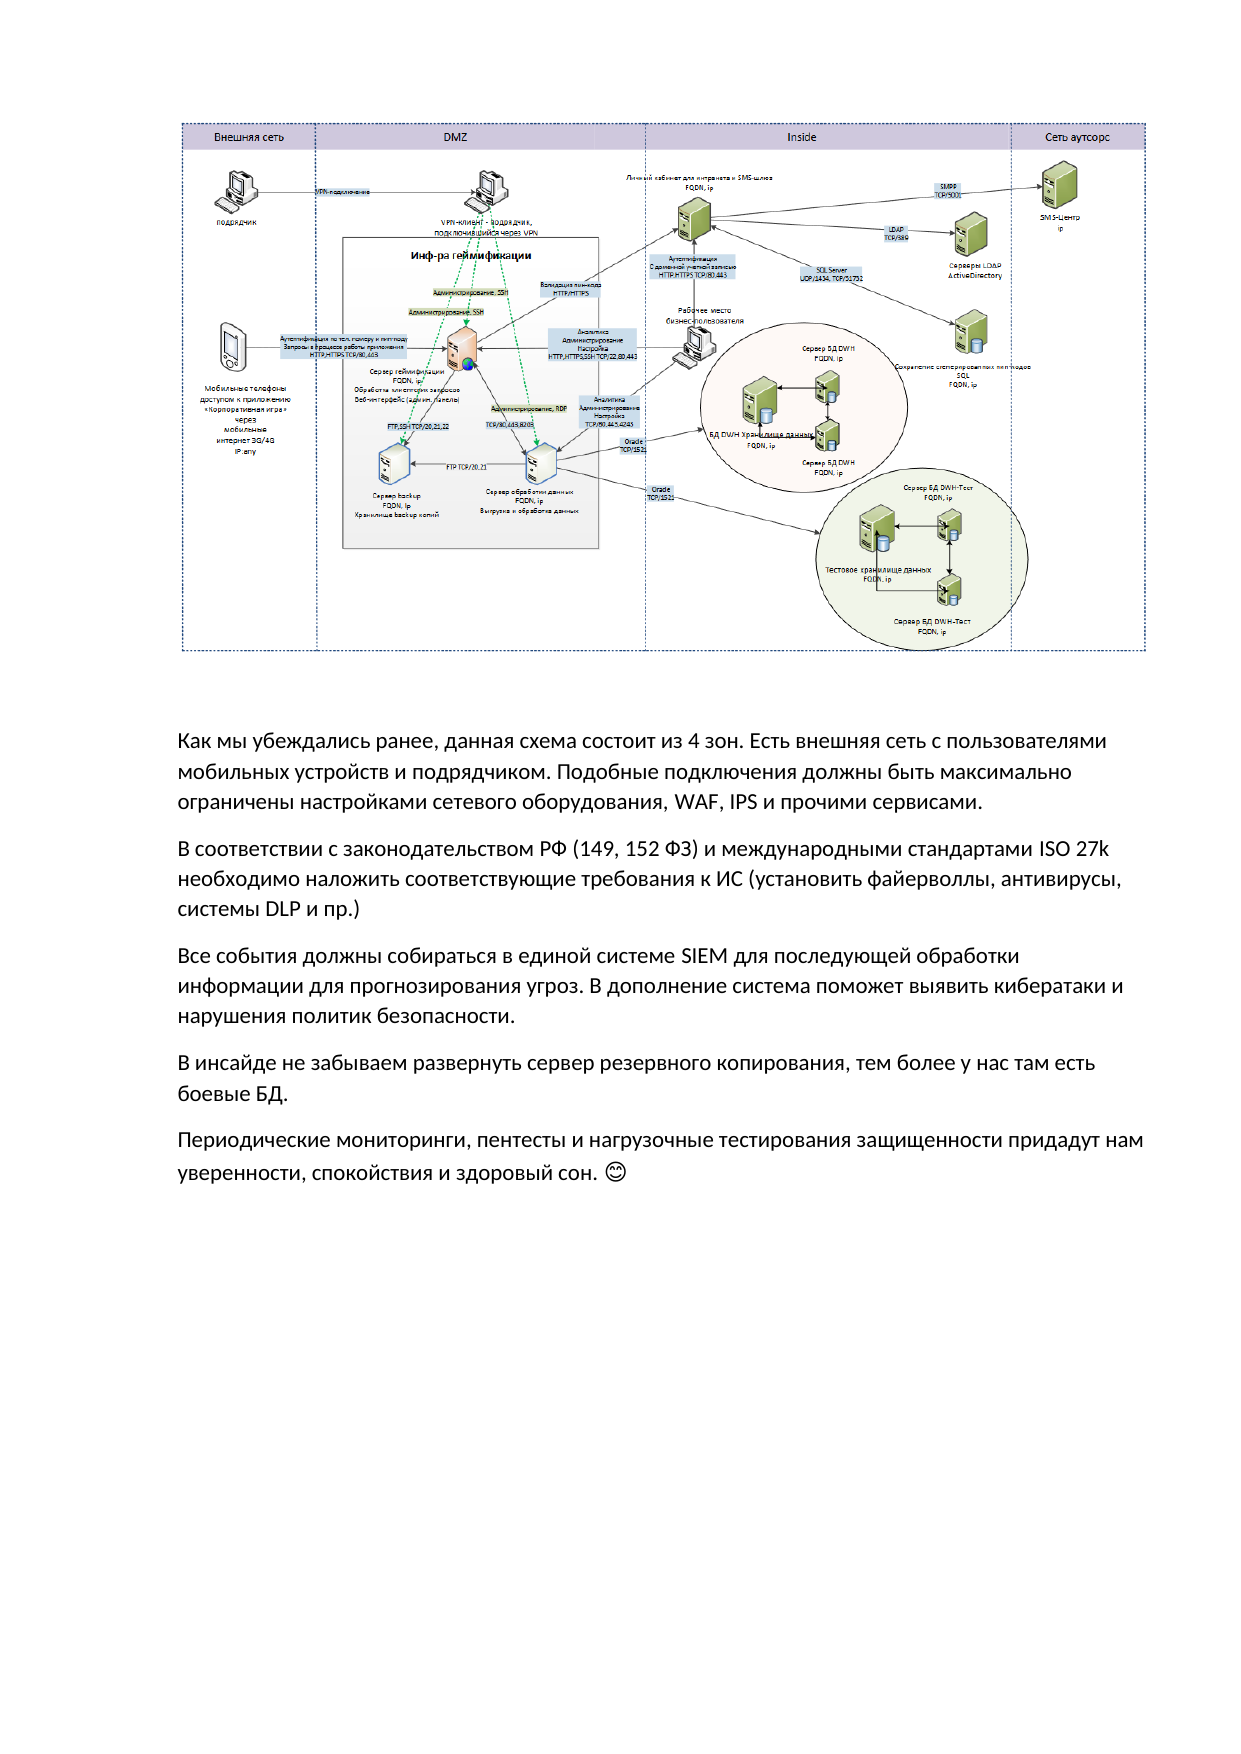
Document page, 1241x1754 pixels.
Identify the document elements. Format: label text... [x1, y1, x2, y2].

text Как мы убеждались ранее, данная схема состоит из 4 зон. Есть внешняя сеть с пользователями мобильных устройств и подрядчиком. Подобные подключения должны быть максимально ограничены настройками сетевого оборудования, WAF, IPS и прочими сервисами. [177, 727, 1152, 815]
text Периодические мониторинги, пентесты и нагрузочные тестирования защищенности придадут нам уверенности, спокойствия и здоровый сон. [177, 1126, 1152, 1187]
text Все события должны собираться в единой системе SIEM для последующей обработки информации для прогнозирования угроз. В дополнение система поможет выявить кибератаки и нарушения политик безопасности. [177, 941, 1152, 1030]
picture [177, 118, 1152, 661]
text В соответствии с законодательством РФ (149, 152 ФЗ) и международными стандартами ISO 27k необходимо наложить соответствующие требования к ИС (установить файерволлы, антивирусы, системы DLP и пр.) [177, 834, 1152, 922]
text В инсайде не забываем развернуть сервер резервного копирования, тем более у нас там есть боевые БД. [177, 1048, 1152, 1107]
